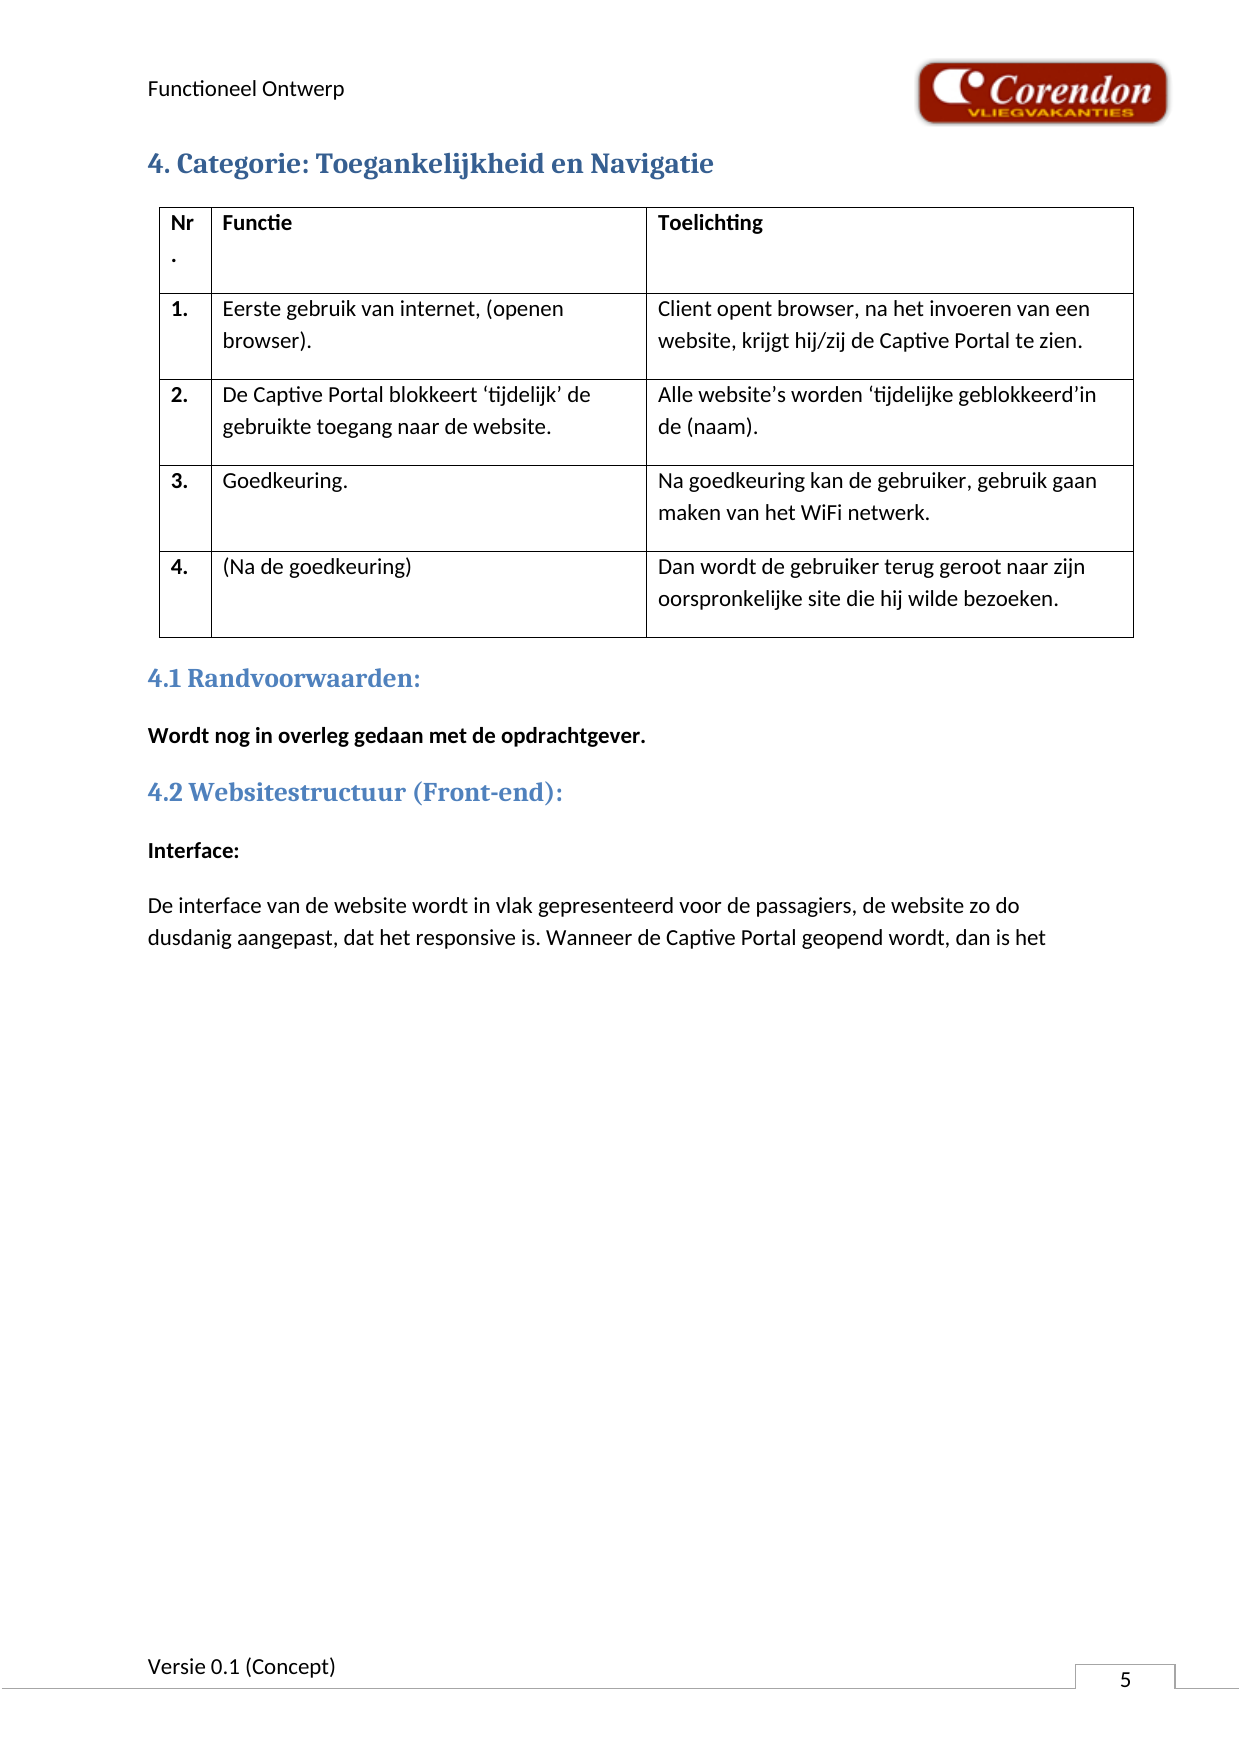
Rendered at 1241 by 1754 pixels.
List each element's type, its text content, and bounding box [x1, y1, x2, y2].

table_header Nr. [160, 208, 211, 293]
table_cell 2. [160, 380, 211, 465]
table_cell De Captive Portal blokkeert ‘tijdelijk’ de gebruikte toegang naar de website. [212, 380, 646, 465]
table_cell Eerste gebruik van internet, (openen browser). [212, 294, 646, 379]
table_cell 3. [160, 466, 211, 551]
table_cell Dan wordt de gebruiker terug geroot naar zijn oorspronkelijke site die hij wilde bezoeken. [647, 552, 1133, 637]
text 4.1 Randvoorwaarden: Wordt nog in overleg gedaan met de opdrachtgever. 4.2 Websitestructuur (Front-end): Interface: De interface van de website wordt in vlak gepresenteerd voor de passagiers, de website zo do dusdanig aangepast, dat het responsive is. Wanneer de Captive Portal geopend wordt, dan is het volgende te zien. [148, 638, 1093, 952]
picture [914, 57, 1174, 127]
table_cell 1. [160, 294, 211, 379]
table_header Functie [212, 208, 646, 293]
table_cell (Na de goedkeuring) [212, 552, 646, 637]
table_cell Goedkeuring. [212, 466, 646, 551]
table_cell 4. [160, 552, 211, 637]
table_cell Na goedkeuring kan de gebruiker, gebruik gaan maken van het WiFi netwerk. [647, 466, 1133, 551]
table_cell Client opent browser, na het invoeren van een website, krijgt hij/zij de Captive Portal te zien. [647, 294, 1133, 379]
text 4. Categorie: Toegankelijkheid en Navigatie [148, 148, 1093, 181]
table_cell Alle website’s worden ‘tijdelijke geblokkeerd’in de (naam). [647, 380, 1133, 465]
table_header Toelichting [647, 208, 1133, 293]
